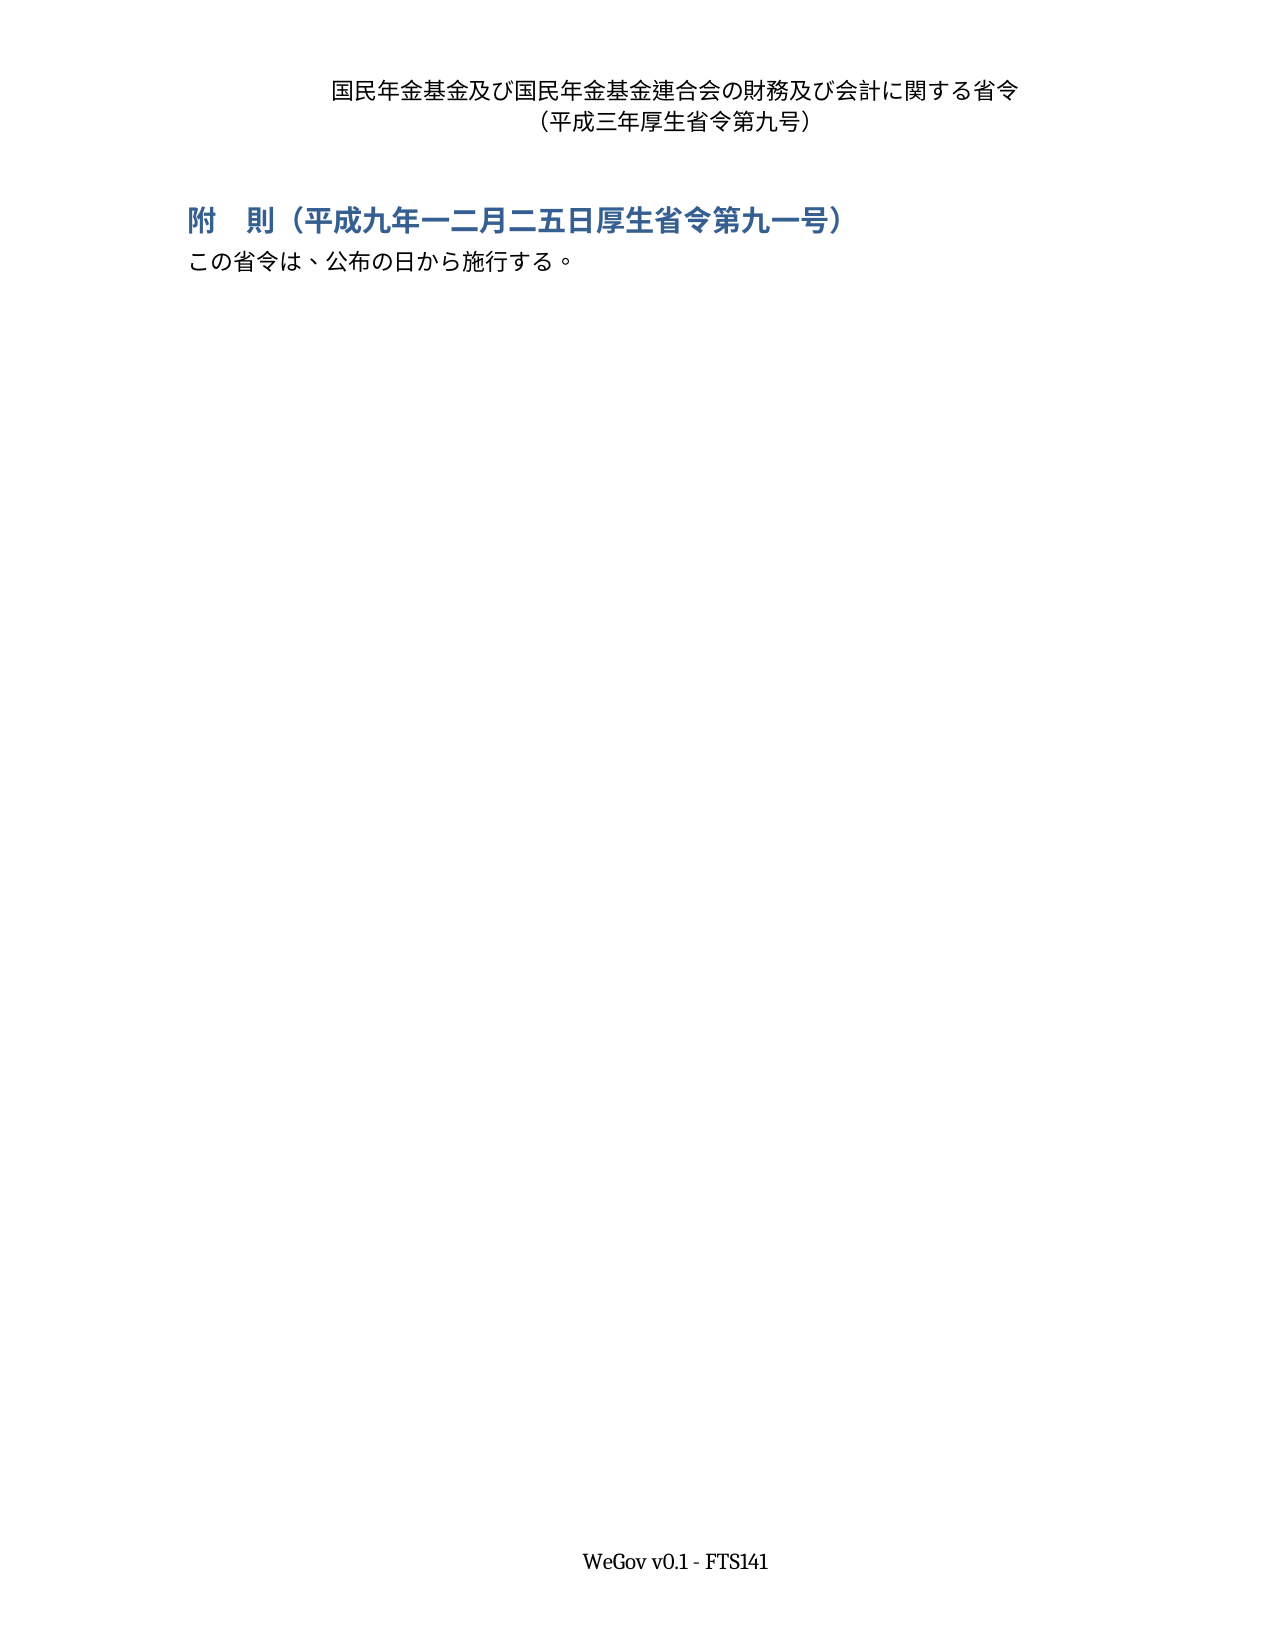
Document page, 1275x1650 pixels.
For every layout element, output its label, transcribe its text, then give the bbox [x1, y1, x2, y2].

text この省令は、公布の日から施行する。 [187, 246, 1087, 277]
subtitle 附 則（平成九年一二月二五日厚生省令第九一号） [187, 200, 1087, 240]
